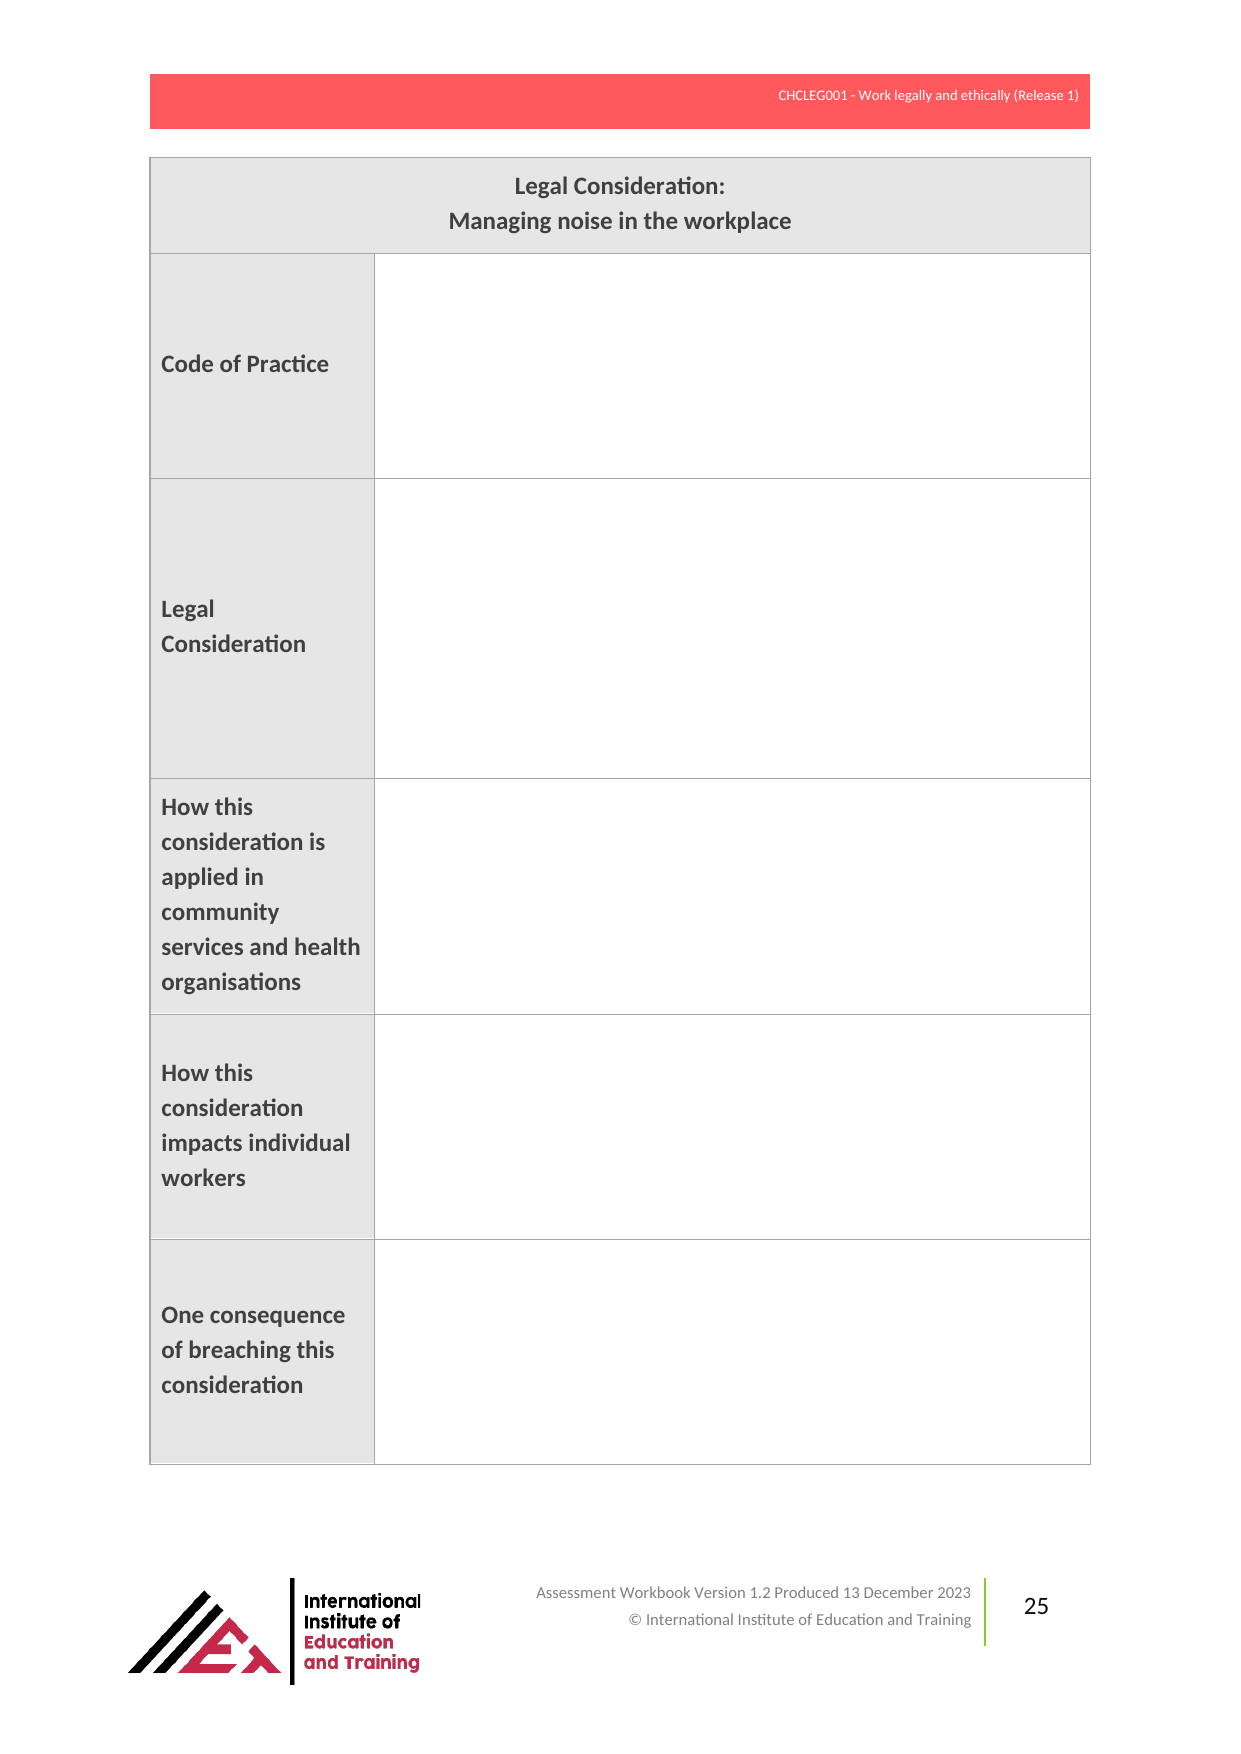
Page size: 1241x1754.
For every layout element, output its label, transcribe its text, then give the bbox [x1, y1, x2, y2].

table_cell One consequence of breaching this consideration [151, 1240, 374, 1463]
table_cell Legal Consideration [151, 479, 374, 778]
table_cell [375, 479, 1090, 778]
table_cell [375, 254, 1090, 478]
table_cell How this consideration is applied in community services and health organisations [151, 779, 374, 1013]
table_cell [375, 1240, 1090, 1463]
table_header Legal Consideration: Managing noise in the workplace [151, 158, 1090, 253]
table_cell [375, 1015, 1090, 1238]
table_cell How this consideration impacts individual workers [151, 1015, 374, 1238]
picture [127, 1578, 421, 1685]
table_cell [375, 779, 1090, 1013]
table_cell Code of Practice [151, 254, 374, 478]
